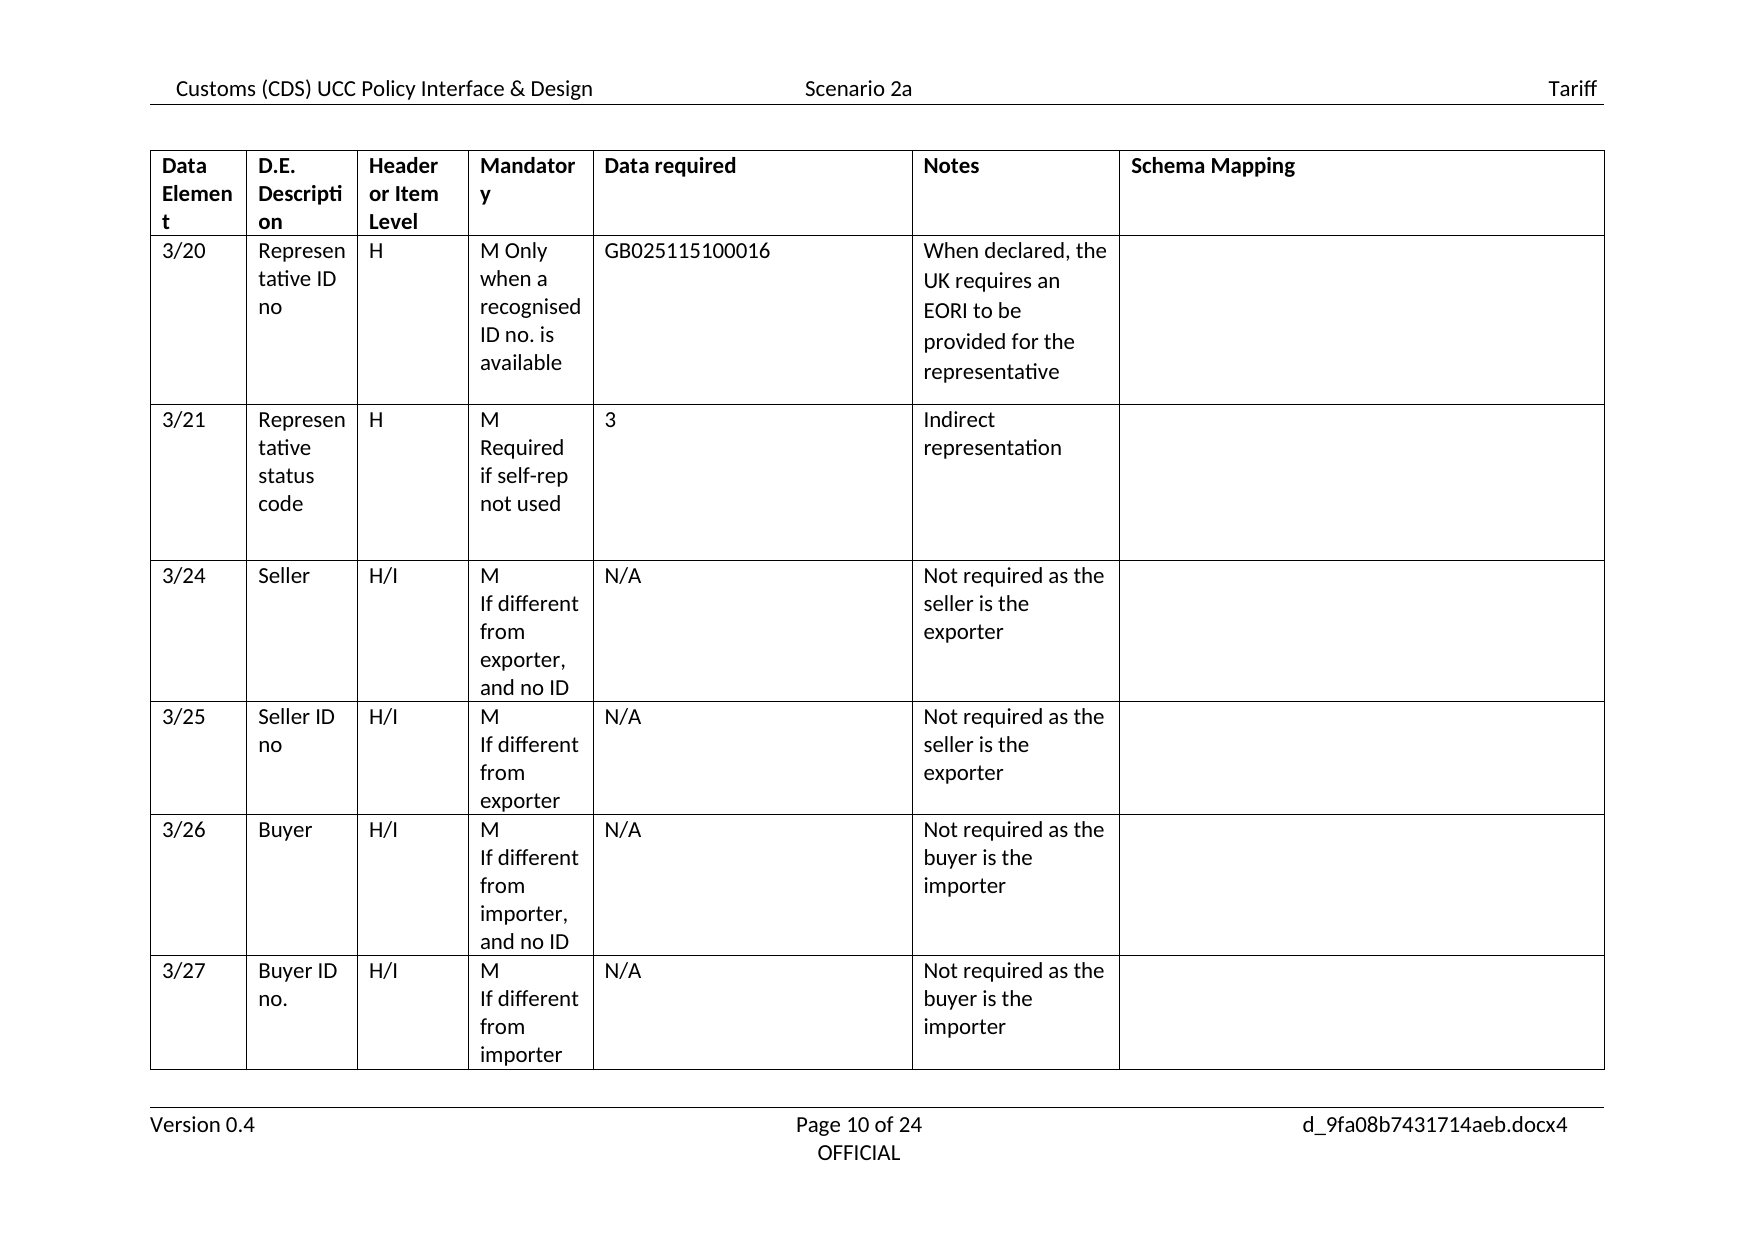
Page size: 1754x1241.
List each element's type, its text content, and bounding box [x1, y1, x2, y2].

table_cell N/A [594, 561, 912, 701]
table_cell Seller [247, 561, 357, 701]
table_header D.E. Description [247, 151, 357, 235]
table_cell 3/25 [151, 702, 246, 814]
table_cell Seller ID no [247, 702, 357, 814]
table_cell 3/26 [151, 815, 246, 955]
table_cell H/I [358, 815, 468, 955]
table_cell M Required if self-rep not used [469, 405, 593, 560]
table_cell H/I [358, 956, 468, 1068]
table_cell Not required as the buyer is the importer [913, 815, 1119, 955]
table_cell N/A [594, 815, 912, 955]
table_cell N/A [594, 956, 912, 1068]
table_cell 3/21 [151, 405, 246, 560]
table_cell Representative status code [247, 405, 357, 560]
table_cell M If different from exporter, and no ID [469, 561, 593, 701]
table_cell [1120, 561, 1604, 701]
table_cell [1120, 405, 1604, 560]
table_cell M Only when a recognised ID no. is available [469, 236, 593, 404]
table_cell H/I [358, 561, 468, 701]
table_header Mandatory [469, 151, 593, 235]
table_cell Buyer ID no. [247, 956, 357, 1068]
table_cell Buyer [247, 815, 357, 955]
table_cell H [358, 236, 468, 404]
table_header Schema Mapping [1120, 151, 1604, 235]
table_cell When declared, the UK requires an EORI to be provided for the representative [913, 236, 1119, 404]
table_cell 3/27 [151, 956, 246, 1068]
table_cell Not required as the seller is the exporter [913, 702, 1119, 814]
table_cell GB025115100016 [594, 236, 912, 404]
table_cell Not required as the buyer is the importer [913, 956, 1119, 1068]
table_header Notes [913, 151, 1119, 235]
table_cell [1120, 815, 1604, 955]
table_header Data Element [151, 151, 246, 235]
table_cell M If different from importer, and no ID [469, 815, 593, 955]
table_cell 3/20 [151, 236, 246, 404]
table_cell 3 [594, 405, 912, 560]
table_cell [1120, 236, 1604, 404]
table_cell Indirect representation [913, 405, 1119, 560]
table_cell N/A [594, 702, 912, 814]
table_cell H/I [358, 702, 468, 814]
table_cell [1120, 956, 1604, 1068]
table_cell Representative ID no [247, 236, 357, 404]
table_cell Not required as the seller is the exporter [913, 561, 1119, 701]
table_cell M If different from exporter [469, 702, 593, 814]
table_cell H [358, 405, 468, 560]
table_cell 3/24 [151, 561, 246, 701]
table_header Header or Item Level [358, 151, 468, 235]
table_cell M If different from importer [469, 956, 593, 1068]
table_cell [1120, 702, 1604, 814]
table_header Data required [594, 151, 912, 235]
